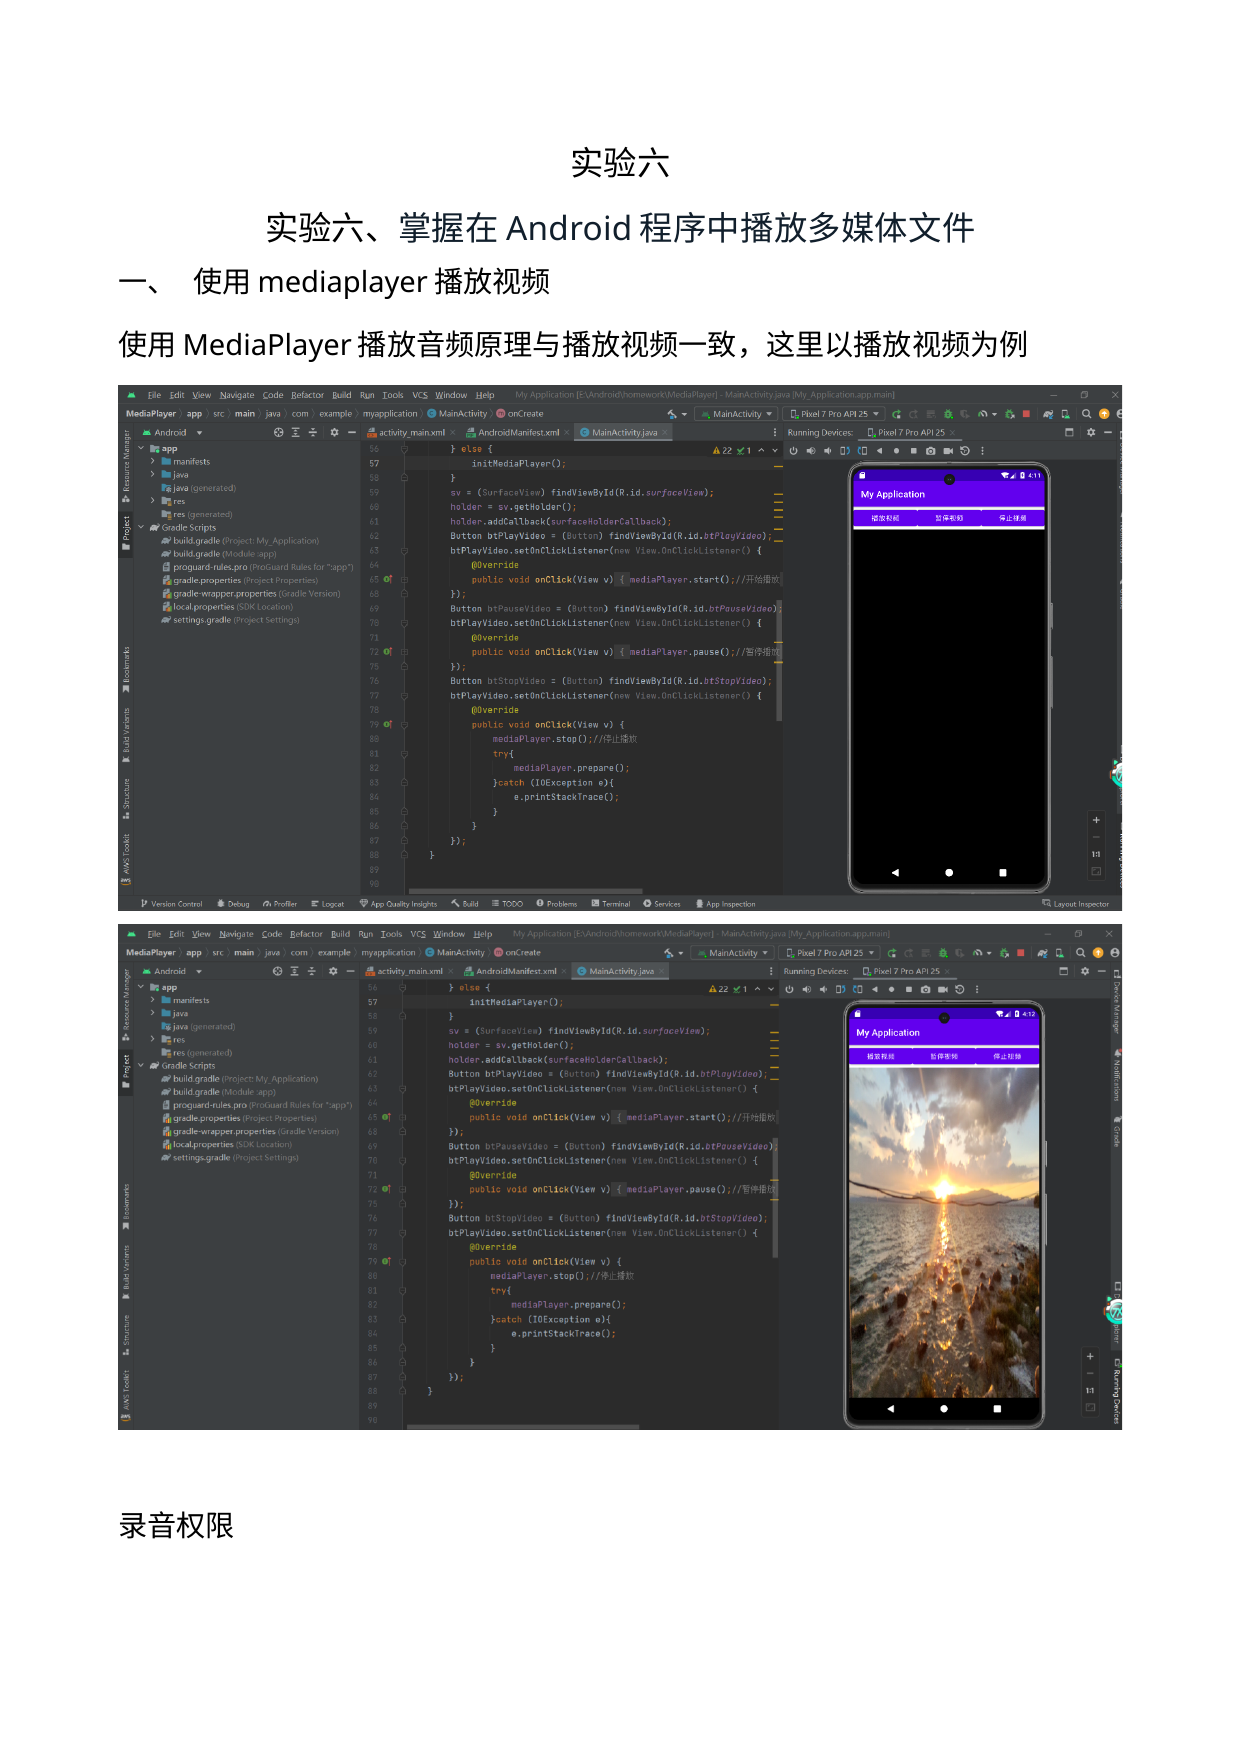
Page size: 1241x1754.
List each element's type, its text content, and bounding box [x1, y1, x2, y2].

picture [118, 385, 1123, 911]
picture [118, 924, 1123, 1430]
text 实验六 [118, 128, 1122, 193]
text 使用MediaPlayer播放音频原理与播放视频一致，这里以播放视频为例 [118, 322, 1122, 364]
text 实验六、掌握在Android程序中播放多媒体文件 [118, 193, 1122, 258]
text 录音权限 [118, 1502, 1122, 1545]
list 使用mediaplayer播放视频 [118, 258, 1122, 301]
